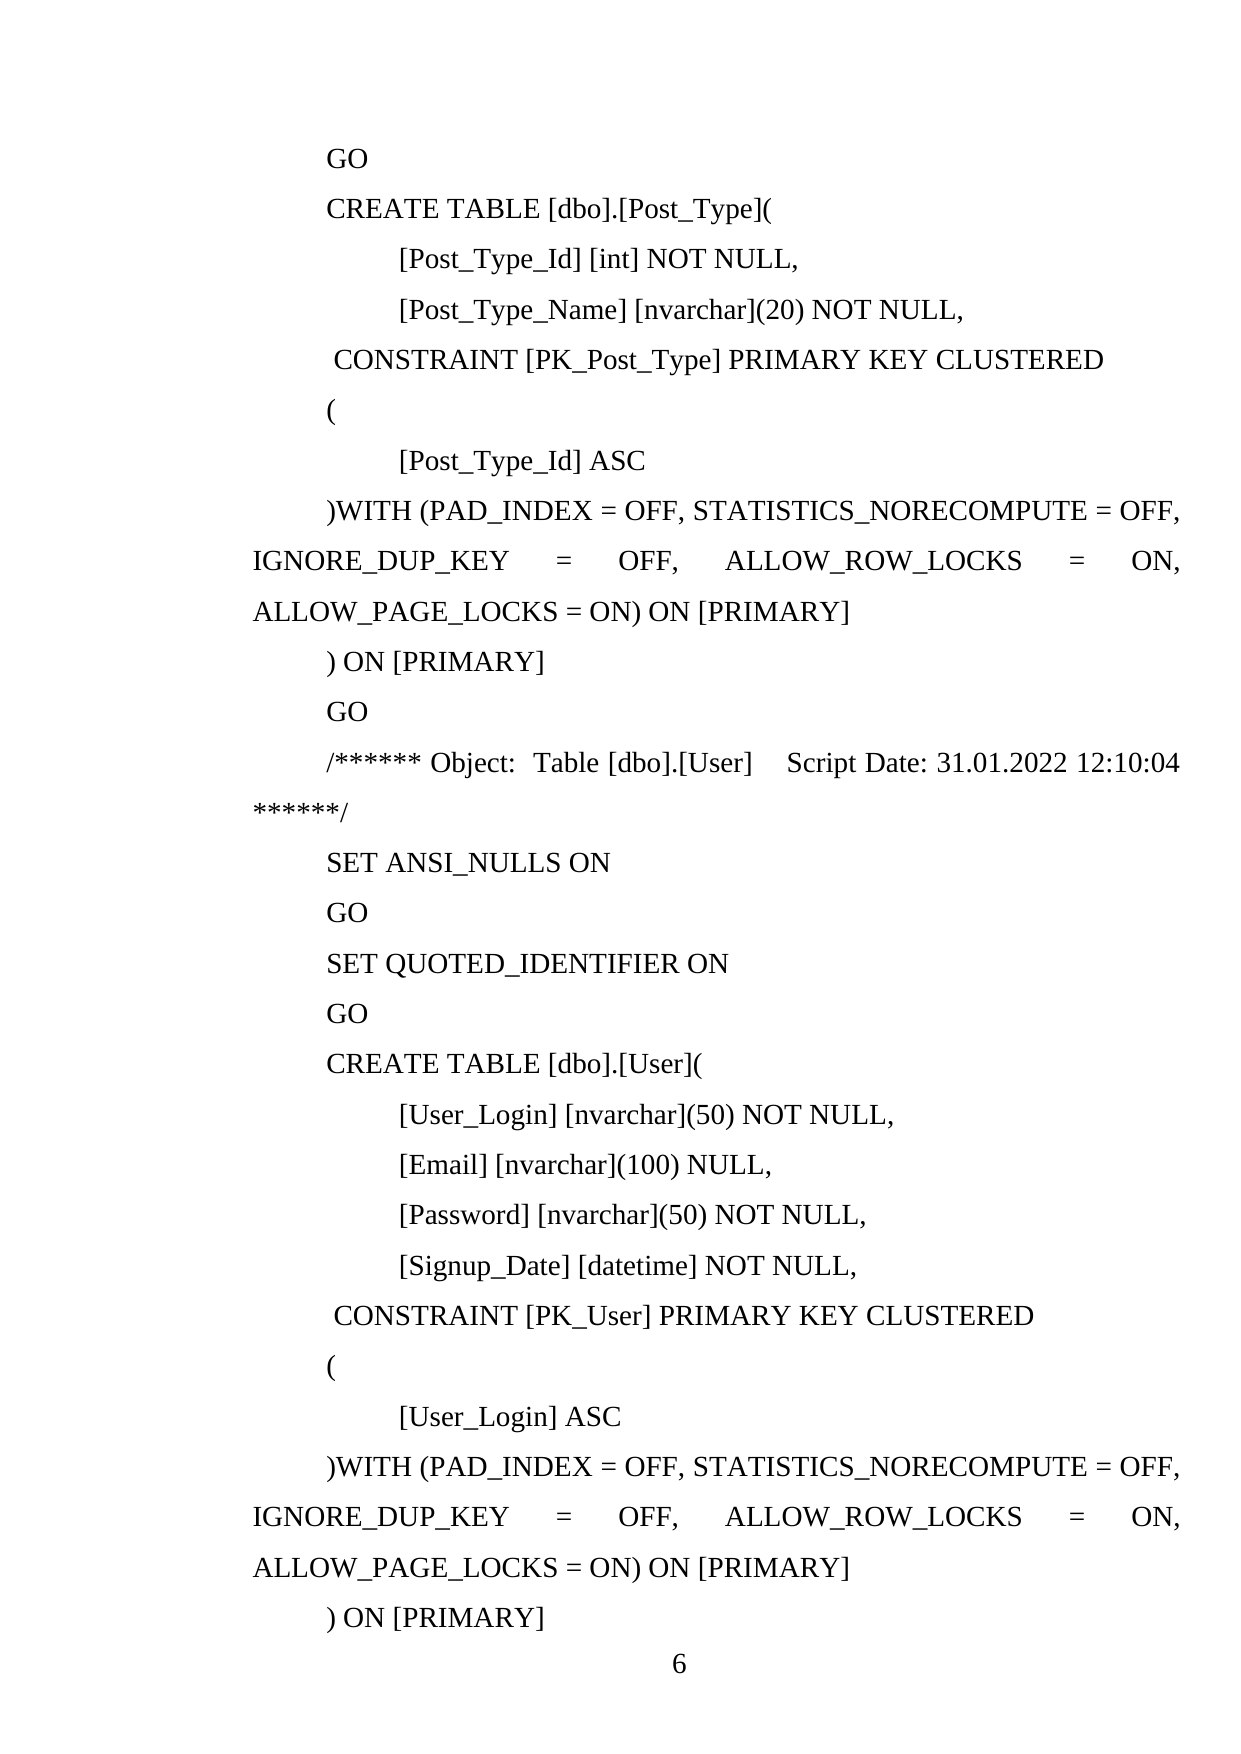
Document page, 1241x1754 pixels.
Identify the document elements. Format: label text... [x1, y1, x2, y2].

list CONSTRAINT [PK_User] PRIMARY KEY CLUSTERED [252, 1298, 1181, 1332]
list [Password] [nvarchar](50) NOT NULL, [252, 1197, 1181, 1231]
list CREATE TABLE [dbo].[Post_Type]( [252, 191, 1181, 225]
list [User_Login] ASC [252, 1399, 1181, 1432]
list GO [252, 896, 1181, 929]
list [Email] [nvarchar](100) NULL, [252, 1147, 1181, 1181]
list /****** Object: Table [dbo].[User] Script Date: 31.01.2022 12:10:04 ******/ [252, 745, 1181, 828]
list SET QUOTED_IDENTIFIER ON [252, 946, 1181, 979]
list GO [252, 141, 1181, 174]
list ) ON [PRIMARY] [252, 644, 1181, 678]
list [Post_Type_Id] [int] NOT NULL, [252, 242, 1181, 275]
list GO [252, 694, 1181, 728]
list CREATE TABLE [dbo].[User]( [252, 1047, 1181, 1080]
list [Post_Type_Name] [nvarchar](20) NOT NULL, [252, 292, 1181, 325]
list SET ANSI_NULLS ON [252, 845, 1181, 879]
list ) ON [PRIMARY] [252, 1600, 1181, 1633]
list [Post_Type_Id] ASC [252, 443, 1181, 476]
list [User_Login] [nvarchar](50) NOT NULL, [252, 1097, 1181, 1130]
list ( [252, 392, 1181, 426]
list GO [252, 996, 1181, 1030]
list CONSTRAINT [PK_Post_Type] PRIMARY KEY CLUSTERED [252, 342, 1181, 376]
list )WITH (PAD_INDEX = OFF, STATISTICS_NORECOMPUTE = OFF, IGNORE_DUP_KEY = OFF, ALLOW_ROW_LOCKS = ON, ALLOW_PAGE_LOCKS = ON) ON [PRIMARY] [252, 493, 1181, 627]
list )WITH (PAD_INDEX = OFF, STATISTICS_NORECOMPUTE = OFF, IGNORE_DUP_KEY = OFF, ALLOW_ROW_LOCKS = ON, ALLOW_PAGE_LOCKS = ON) ON [PRIMARY] [252, 1449, 1181, 1583]
list ( [252, 1348, 1181, 1382]
list [Signup_Date] [datetime] NOT NULL, [252, 1248, 1181, 1281]
